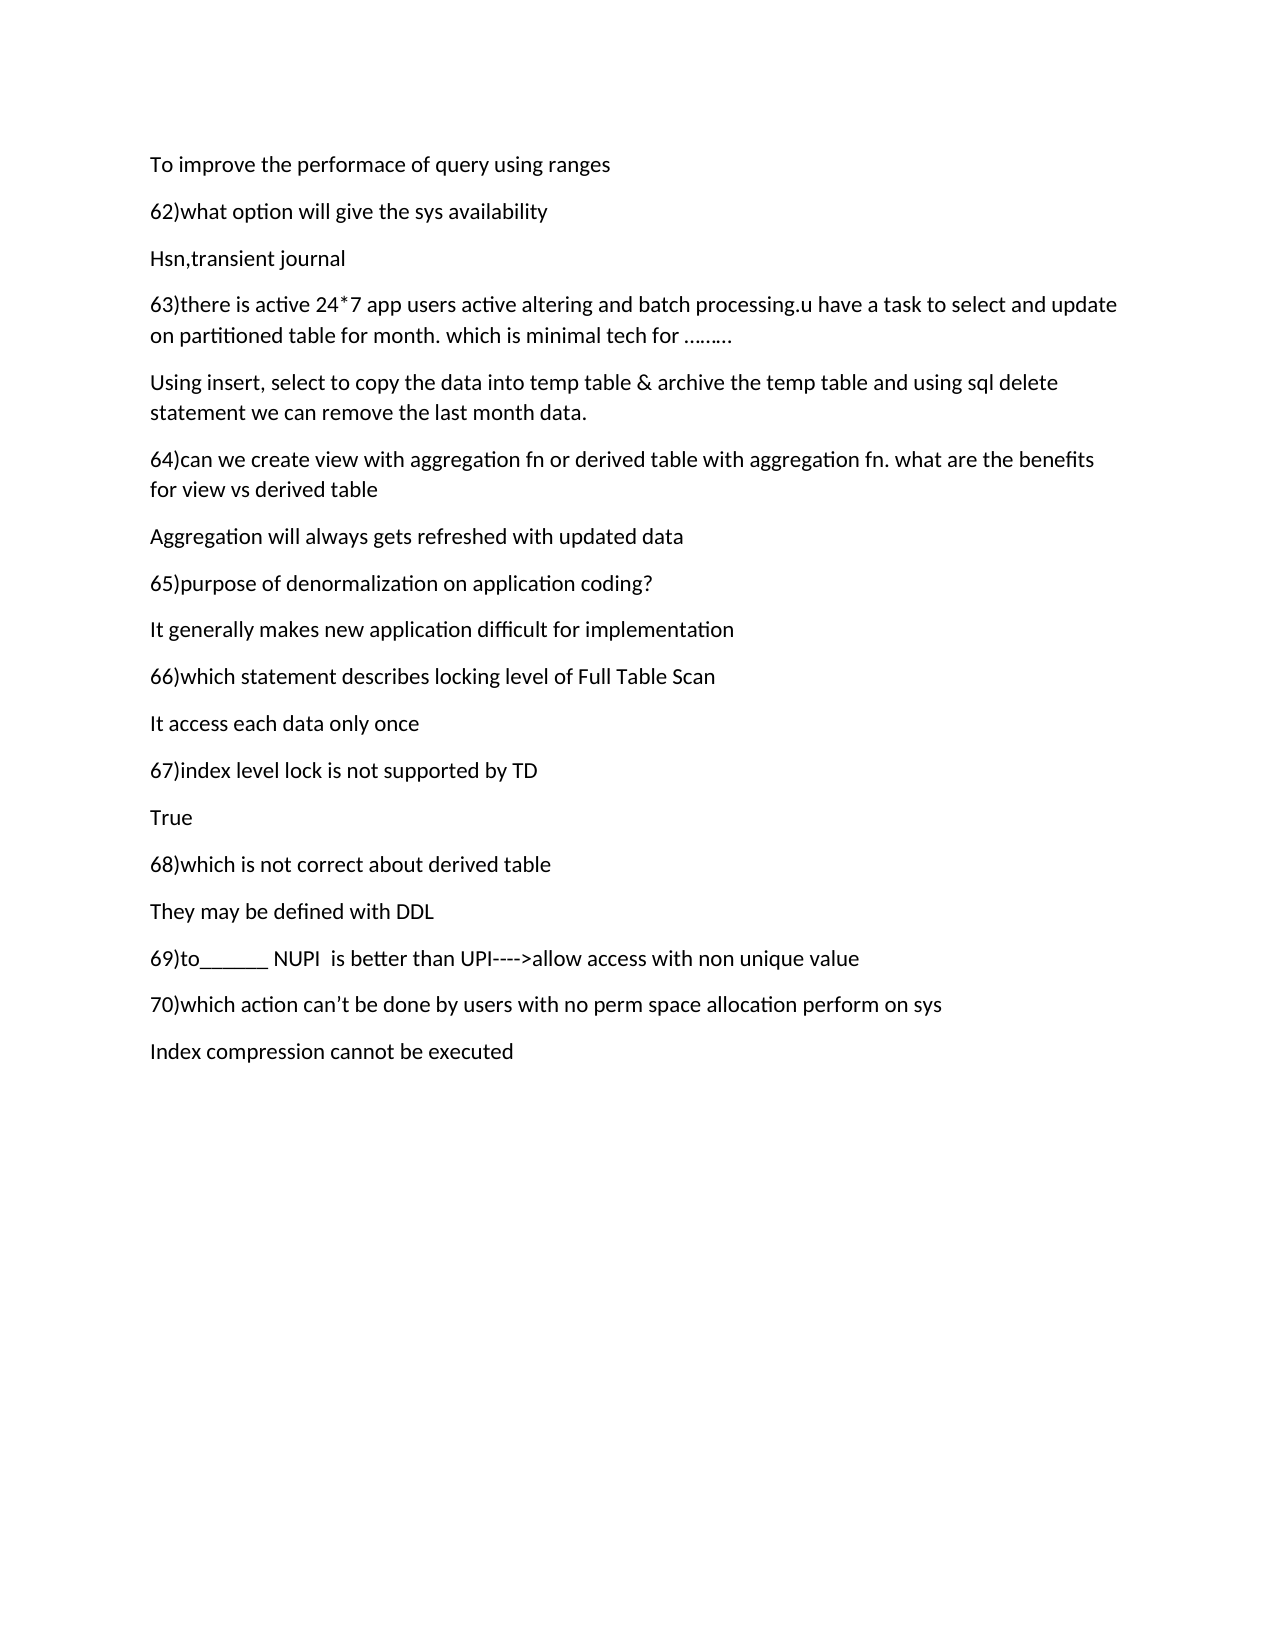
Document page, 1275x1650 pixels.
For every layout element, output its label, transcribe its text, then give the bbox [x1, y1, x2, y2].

text 65)purpose of denormalization on application coding? [150, 569, 1125, 597]
text Using insert, select to copy the data into temp table & archive the temp table and using sql delete statement we can remove the last month data. [150, 368, 1125, 426]
text Aggregation will always gets refreshed with updated data [150, 522, 1125, 550]
text Hsn,transient journal [150, 244, 1125, 272]
text 67)index level lock is not supported by TD [150, 756, 1125, 784]
text 69)to______ NUPI is better than UPI---->allow access with non unique value [150, 944, 1125, 972]
text It generally makes new application difficult for implementation [150, 616, 1125, 644]
text 66)which statement describes locking level of Full Table Scan [150, 662, 1125, 691]
text They may be defined with DDL [150, 897, 1125, 925]
text To improve the performace of query using ranges [150, 150, 1125, 178]
text 64)can we create view with aggregation fn or derived table with aggregation fn. what are the benefits for view vs derived table [150, 445, 1125, 503]
text Index compression cannot be executed [150, 1037, 1125, 1066]
text 63)there is active 24*7 app users active altering and batch processing.u have a task to select and update on partitioned table for month. which is minimal tech for ……… [150, 291, 1125, 349]
text 62)what option will give the sys availability [150, 197, 1125, 225]
text True [150, 803, 1125, 831]
text 70)which action can’t be done by users with no perm space allocation perform on sys [150, 991, 1125, 1019]
text It access each data only once [150, 709, 1125, 737]
text 68)which is not correct about derived table [150, 850, 1125, 878]
